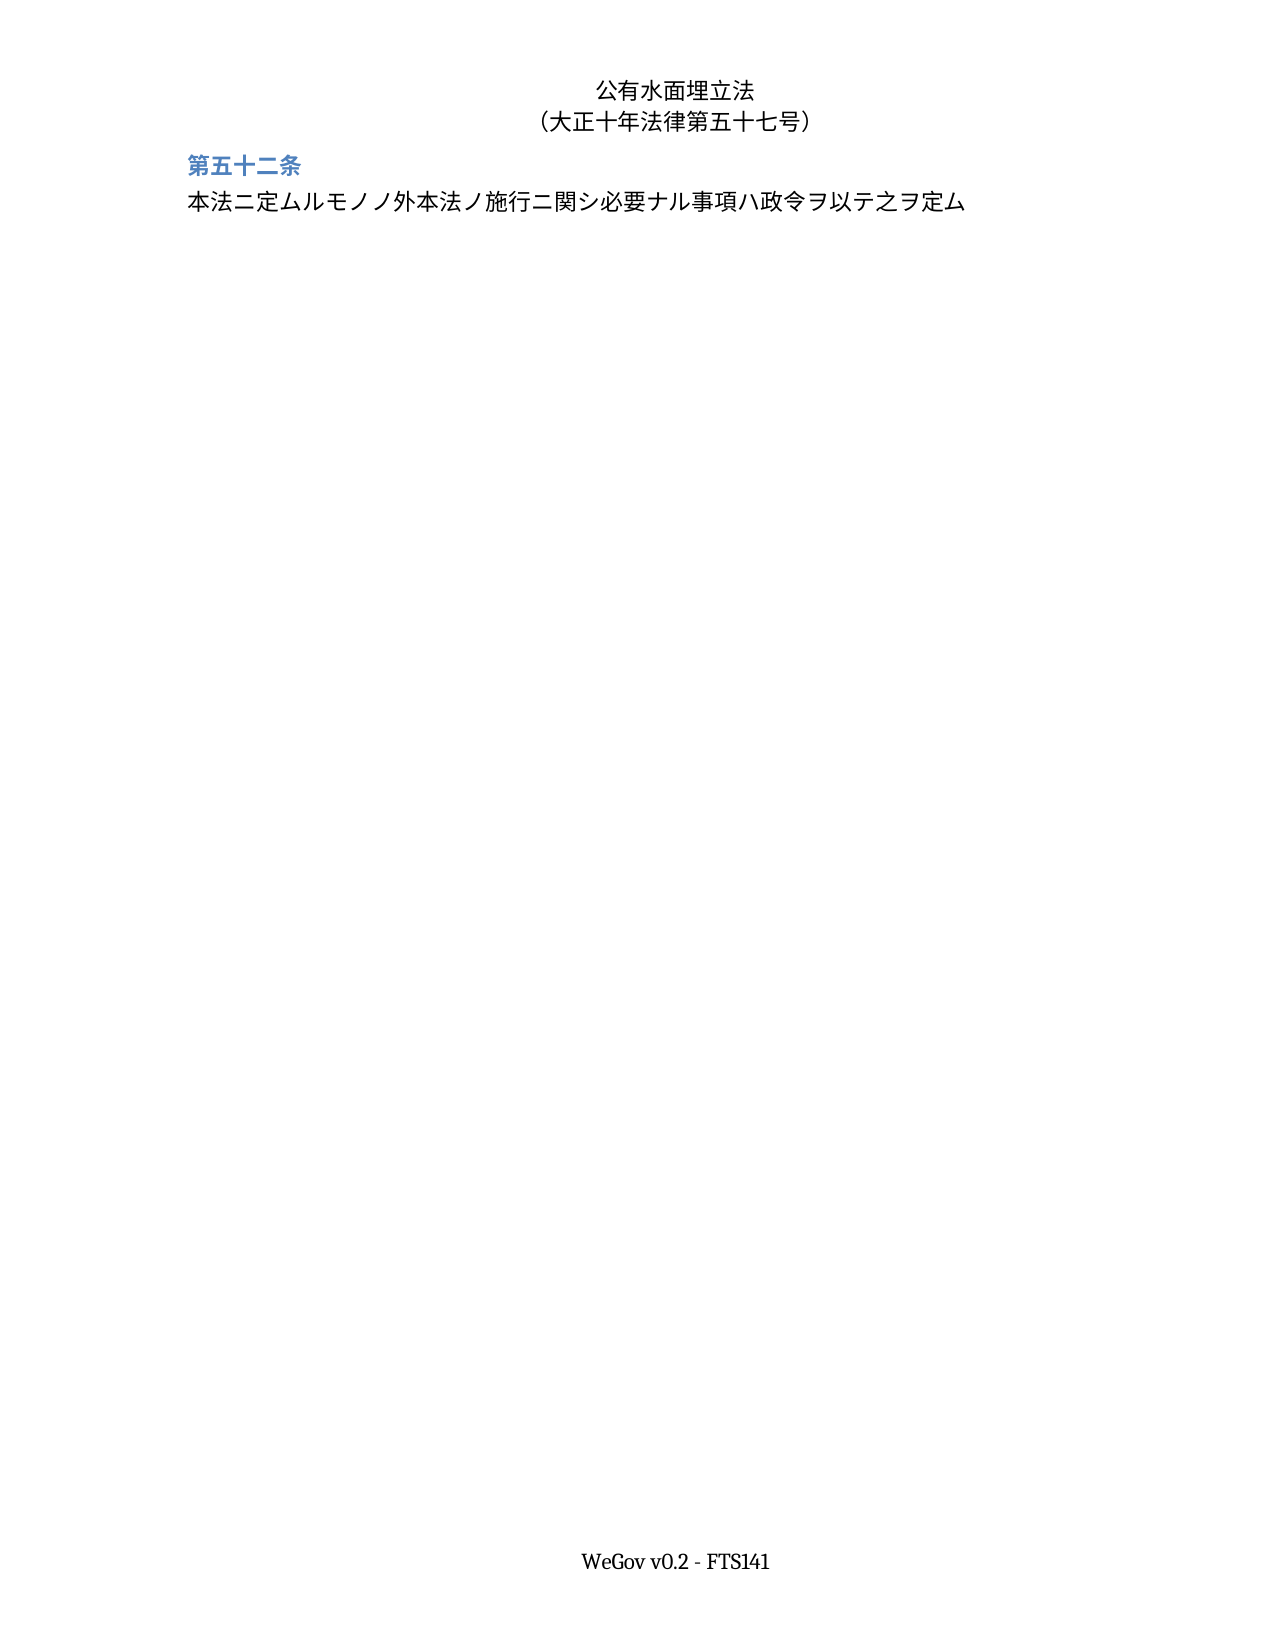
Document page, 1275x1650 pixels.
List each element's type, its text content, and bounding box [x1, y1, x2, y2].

text 本法ニ定ムルモノノ外本法ノ施行ニ関シ必要ナル事項ハ政令ヲ以テ之ヲ定ム [187, 186, 1087, 217]
subtitle 第五十二条 [187, 150, 1087, 181]
